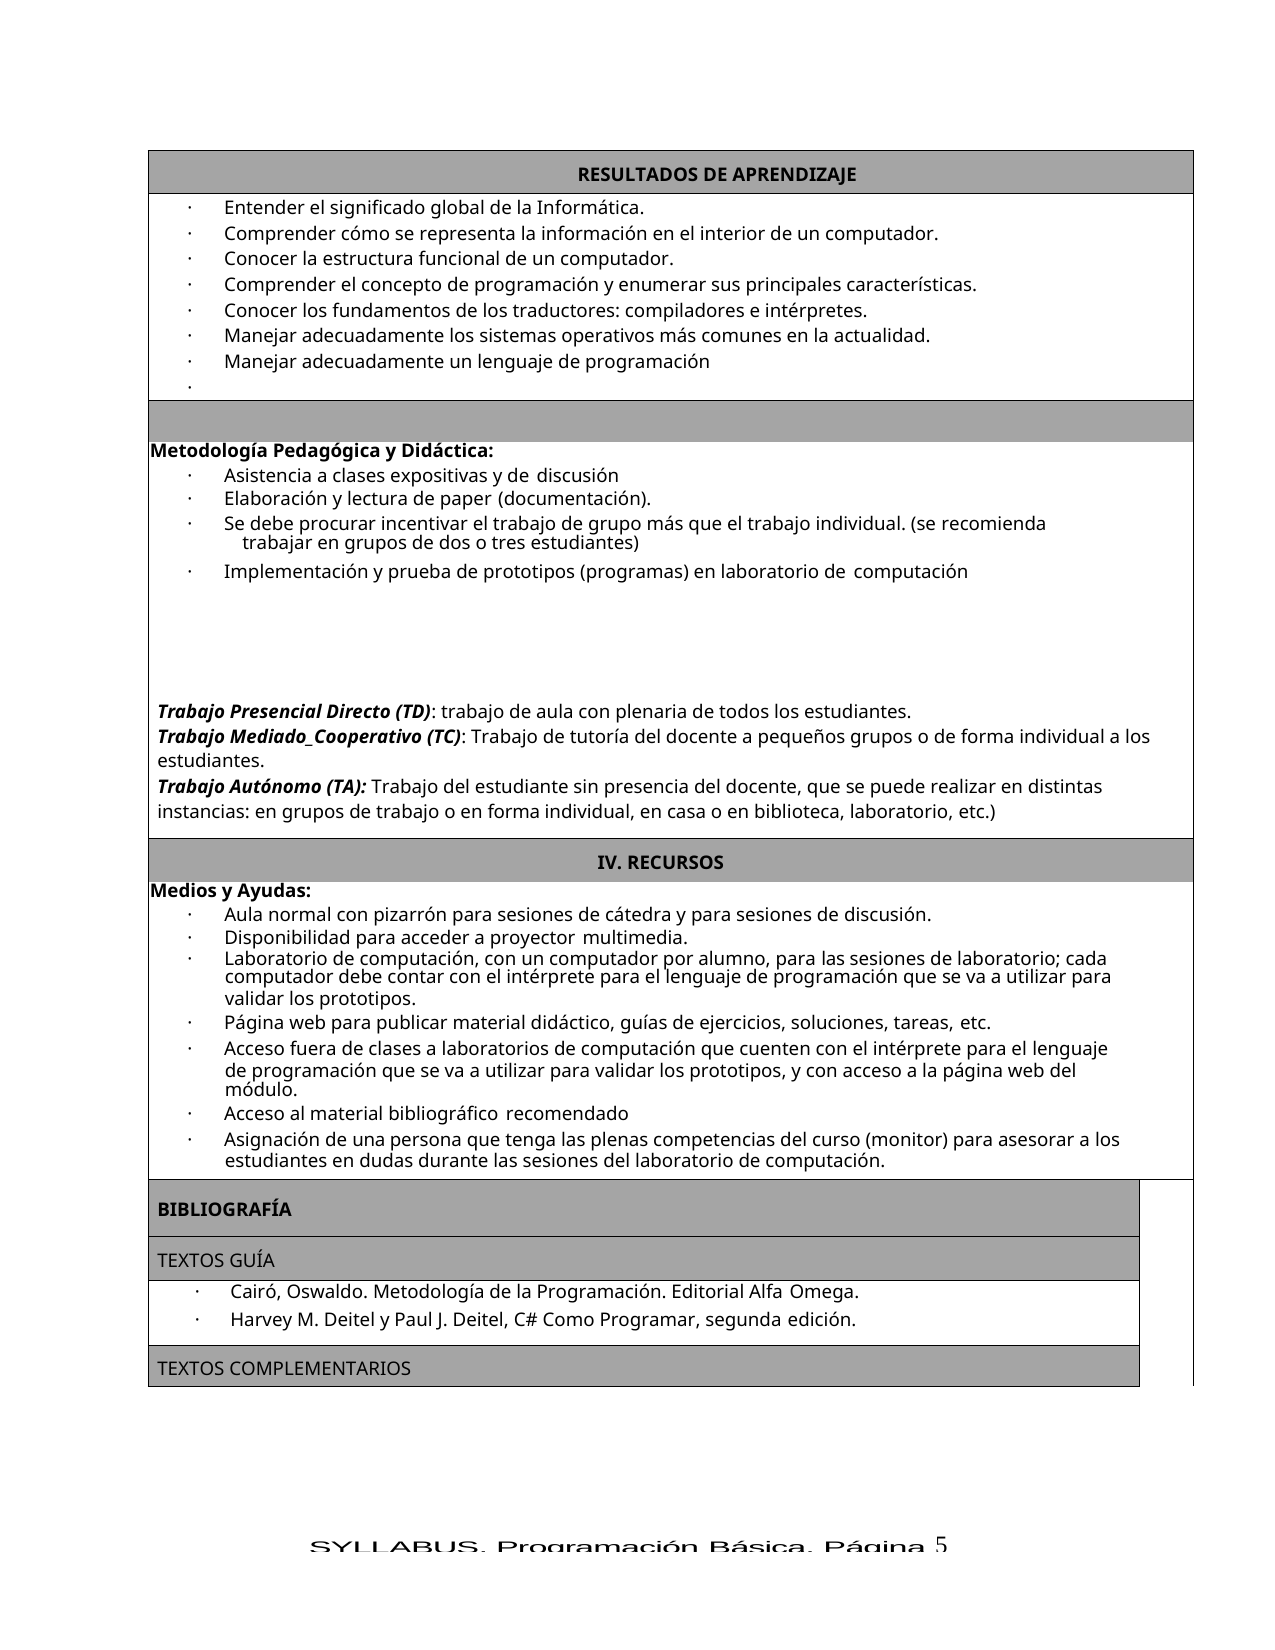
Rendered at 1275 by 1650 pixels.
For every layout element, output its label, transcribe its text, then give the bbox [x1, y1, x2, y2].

table_header RESULTADOS DE APRENDIZAJE [149, 151, 1193, 193]
table_cell BIBLIOGRAFÍA [149, 1180, 1139, 1236]
table_cell [1140, 1180, 1193, 1386]
table_cell Metodología Pedagógica y Didáctica: Asistencia a clases expositivas y de discusión Elaboración y lectura de paper (documentación). Se debe procurar incentivar el trabajo de grupo más que el trabajo individual. (se recomienda trabajar en grupos de dos o tres estudiantes) Implementación y prueba de prototipos (programas) en laboratorio de computación Trabajo Presencial Directo (TD): trabajo de aula con plenaria de todos los estudiantes. Trabajo Mediado_Cooperativo (TC): Trabajo de tutoría del docente a pequeños grupos o de forma individual a los estudiantes. Trabajo Autónomo (TA): Trabajo del estudiante sin presencia del docente, que se puede realizar en distintas instancias: en grupos de trabajo o en forma individual, en casa o en biblioteca, laboratorio, etc.) [149, 442, 1193, 837]
table_cell Cairó, Oswaldo. Metodología de la Programación. Editorial Alfa Omega. Harvey M. Deitel y Paul J. Deitel, C# Como Programar, segunda edición. [149, 1281, 1139, 1345]
table_cell Medios y Ayudas: Aula normal con pizarrón para sesiones de cátedra y para sesiones de discusión. Disponibilidad para acceder a proyector multimedia. Laboratorio de computación, con un computador por alumno, para las sesiones de laboratorio; cada computador debe contar con el intérprete para el lenguaje de programación que se va a utilizar para validar los prototipos. Página web para publicar material didáctico, guías de ejercicios, soluciones, tareas, etc. Acceso fuera de clases a laboratorios de computación que cuenten con el intérprete para el lenguaje de programación que se va a utilizar para validar los prototipos, y con acceso a la página web del módulo. Acceso al material bibliográfico recomendado Asignación de una persona que tenga las plenas competencias del curso (monitor) para asesorar a los estudiantes en dudas durante las sesiones del laboratorio de computación. [149, 882, 1193, 1179]
table_cell [149, 401, 1193, 442]
table_cell IV. RECURSOS [149, 839, 1193, 882]
table_cell TEXTOS COMPLEMENTARIOS [149, 1346, 1139, 1386]
table_cell Entender el significado global de la Informática. Comprender cómo se representa la información en el interior de un computador. Conocer la estructura funcional de un computador. Comprender el concepto de programación y enumerar sus principales características. Conocer los fundamentos de los traductores: compiladores e intérpretes. Manejar adecuadamente los sistemas operativos más comunes en la actualidad. Manejar adecuadamente un lenguaje de programación [149, 194, 1193, 399]
table_cell TEXTOS GUÍA [149, 1237, 1139, 1280]
